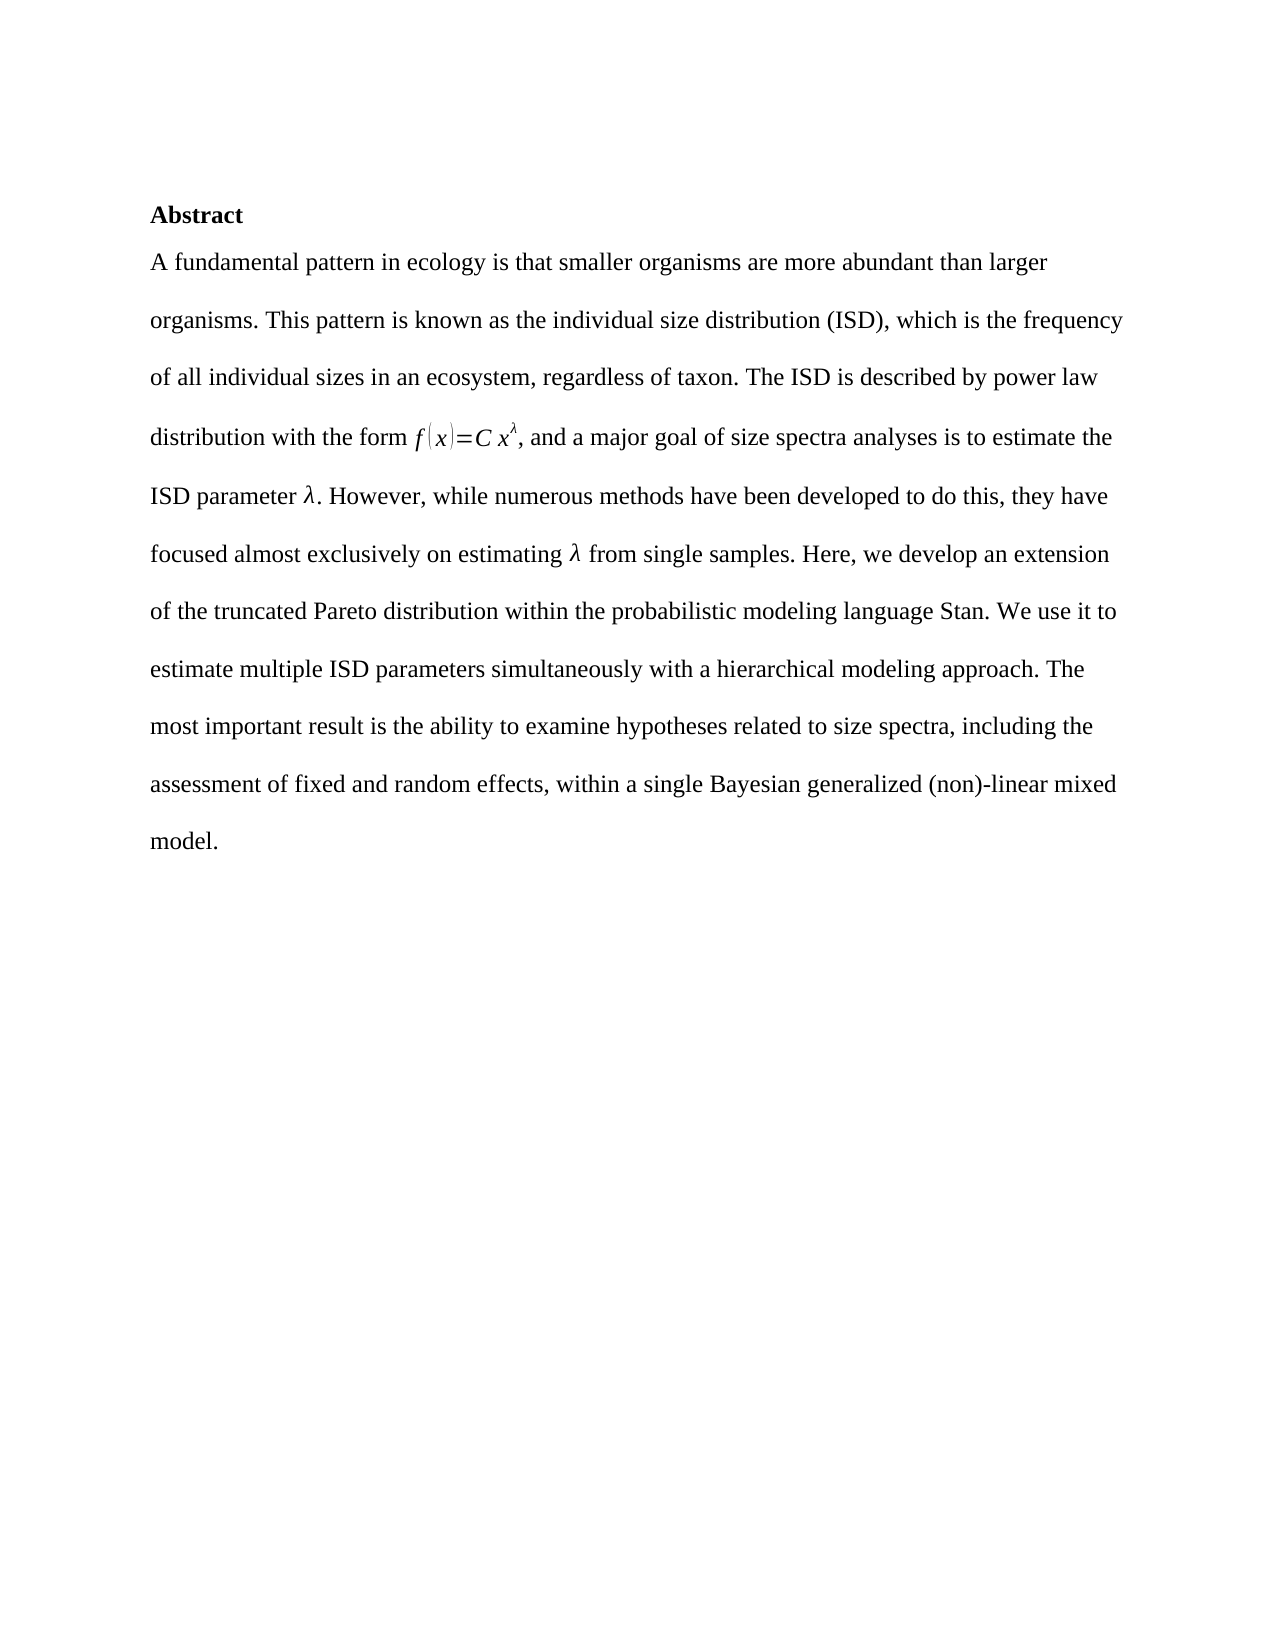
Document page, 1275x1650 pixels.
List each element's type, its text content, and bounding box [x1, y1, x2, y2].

subtitle Abstract [150, 200, 1125, 229]
text A fundamental pattern in ecology is that smaller organisms are more abundant than larger organisms. This pattern is known as the individual size distribution (ISD), which is the frequency of all individual sizes in an ecosystem, regardless of taxon. The ISD is described by power law distribution with the form , and a major goal of size spectra analyses is to estimate the ISD parameter . However, while numerous methods have been developed to do this, they have focused almost exclusively on estimating from single samples. Here, we develop an extension of the truncated Pareto distribution within the probabilistic modeling language Stan. We use it to estimate multiple ISD parameters simultaneously with a hierarchical modeling approach. The most important result is the ability to examine hypotheses related to size spectra, including the assessment of fixed and random effects, within a single Bayesian generalized (non)-linear mixed model. [150, 247, 1125, 855]
